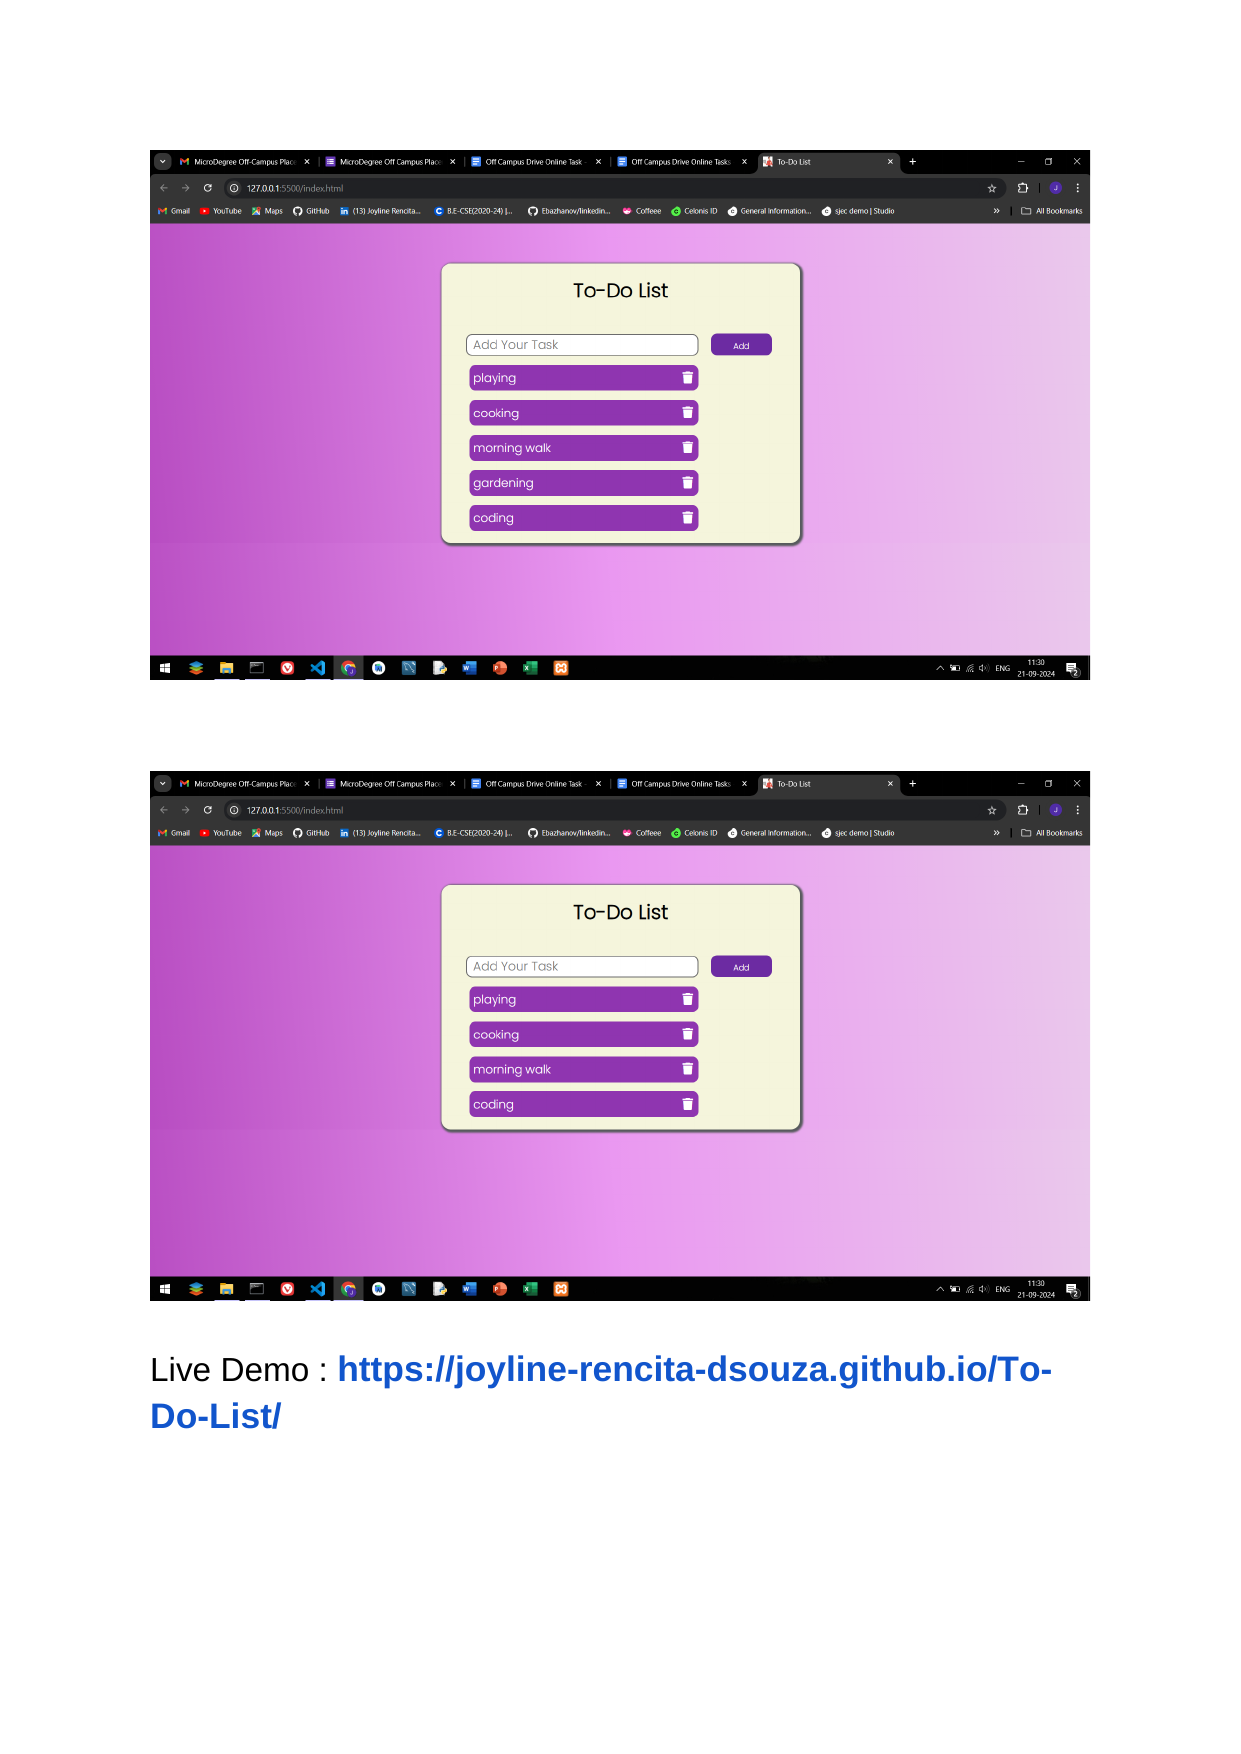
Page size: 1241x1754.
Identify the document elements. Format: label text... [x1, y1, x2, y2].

picture [150, 150, 1091, 680]
picture [150, 771, 1091, 1301]
text Live Demo : https://joyline-rencita-dsouza.github.io/To-Do-List/ [150, 1348, 1090, 1436]
